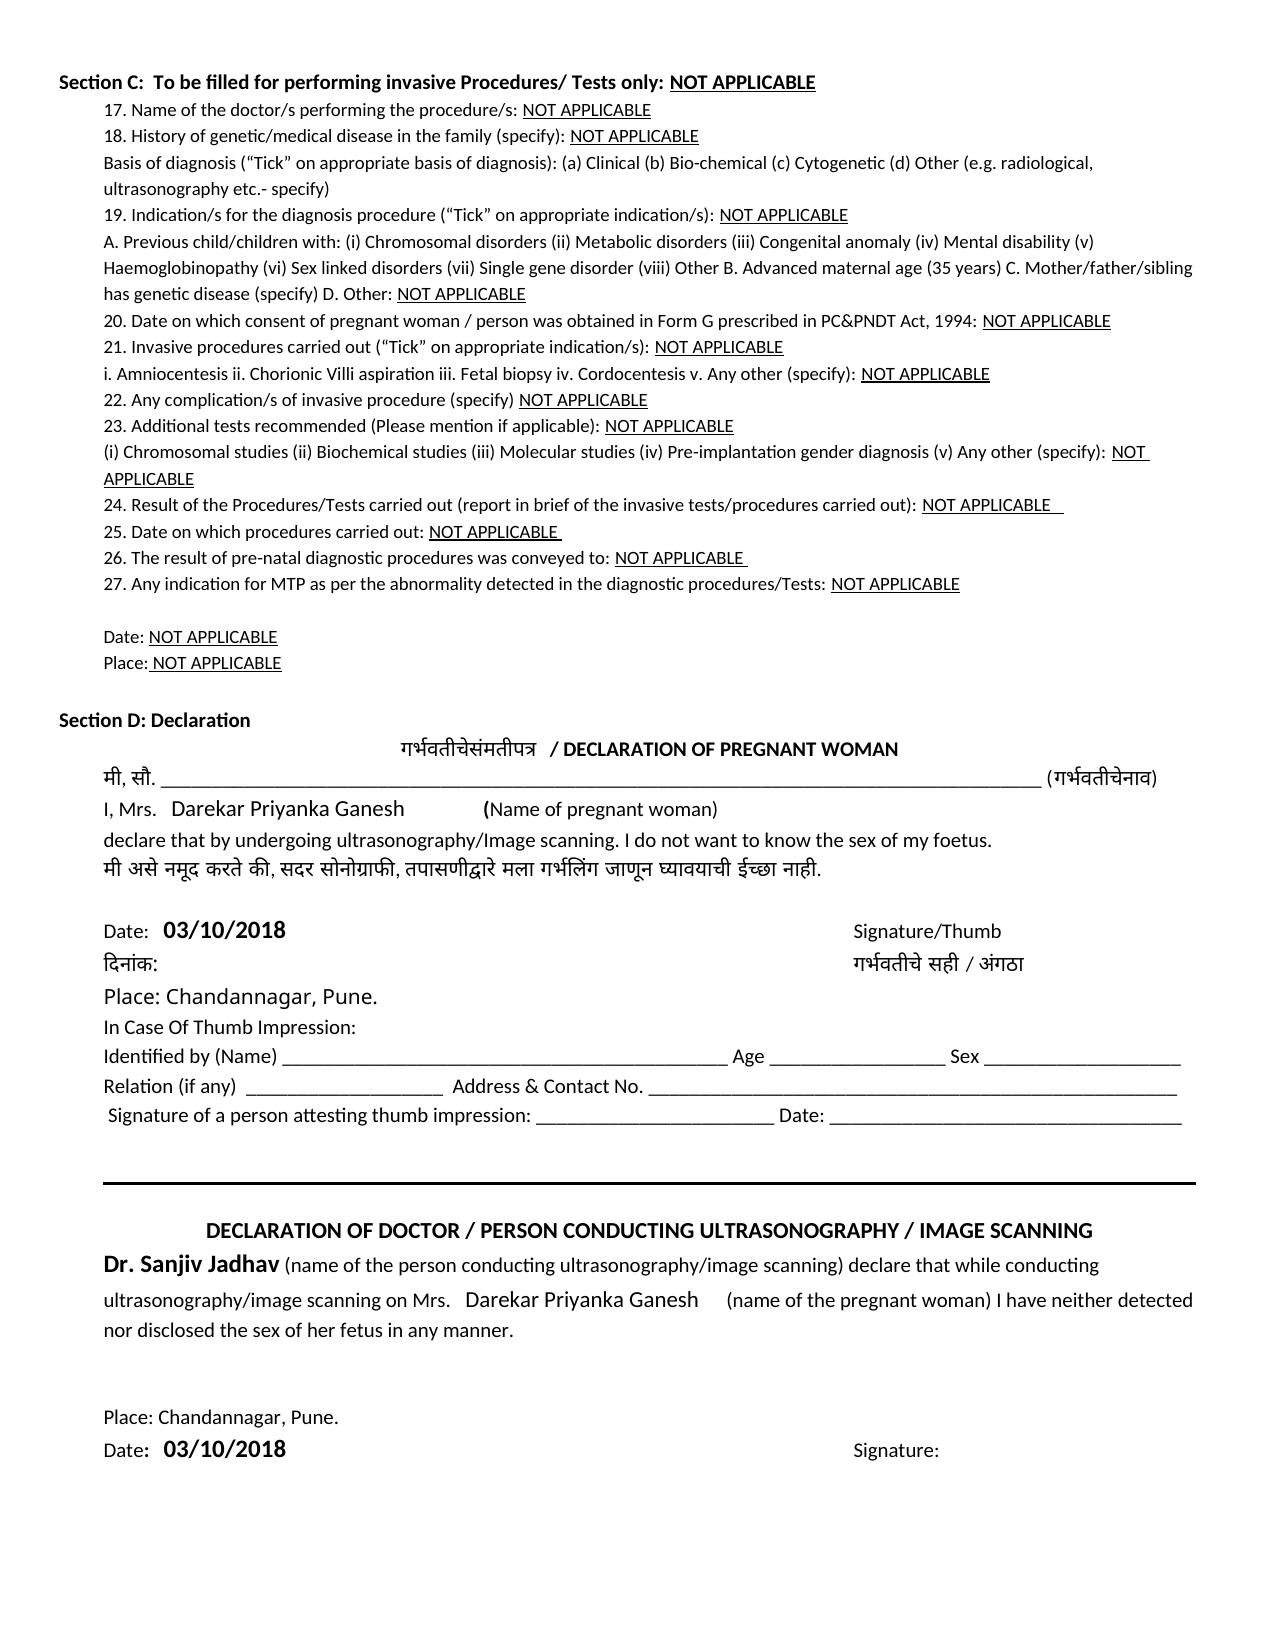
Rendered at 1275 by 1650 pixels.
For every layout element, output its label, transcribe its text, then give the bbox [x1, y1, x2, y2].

text Basis of diagnosis (“Tick” on appropriate basis of diagnosis): (a) Clinical (b) Bio-chemical (c) Cytogenetic (d) Other (e.g. radiological, ultrasonography etc.- specify) [103, 151, 1196, 200]
text i. Amniocentesis ii. Chorionic Villi aspiration iii. Fetal biopsy iv. Cordocentesis v. Any other (specify): NOT APPLICABLE [103, 362, 1196, 384]
text 24. Result of the Procedures/Tests carried out (report in brief of the invasive tests/procedures carried out): NOT APPLICABLE [103, 493, 1196, 516]
text 21. Invasive procedures carried out (“Tick” on appropriate indication/s): NOT APPLICABLE [103, 335, 1196, 358]
text DECLARATION OF DOCTOR / PERSON CONDUCTING ULTRASONOGRAPHY / IMAGE SCANNING [103, 1216, 1196, 1244]
text Place: Chandannagar, Pune. [103, 982, 1196, 1010]
text 18. History of genetic/medical disease in the family (specify): NOT APPLICABLE [103, 124, 1196, 147]
text दिनांक: गर्भवतीचे सही / अंगठा [103, 949, 1196, 978]
text Dr. Sanjiv Jadhav (name of the person conducting ultrasonography/image scanning) declare that while conducting ultrasonography/image scanning on Mrs. (name of the pregnant woman) I have neither detected nor disclosed the sex of her fetus in any manner. [103, 1248, 1196, 1343]
text Section C: To be filled for performing invasive Procedures/ Tests only: NOT APPLICABLE [0, 69, 1275, 94]
text 26. The result of pre-natal diagnostic procedures was conveyed to: NOT APPLICABLE [103, 546, 1196, 569]
text In Case Of Thumb Impression: [103, 1014, 1196, 1040]
text मी, सौ. _____________________________________________________________________________________ (गर्भवतीचेनाव) [103, 765, 1196, 791]
text Signature of a person attesting thumb impression: _______________________ Date: __________________________________ [103, 1102, 1196, 1182]
text 20. Date on which consent of pregnant woman / person was obtained in Form G prescribed in PC&PNDT Act, 1994: NOT APPLICABLE [103, 309, 1196, 332]
text Date: Signature: [103, 1434, 1196, 1464]
text मी असे नमूद करते की, सदर सोनोग्राफी, तपासणीद्वारे मला गर्भलिंग जाणून घ्यावयाची ईच्छा नाही. [103, 856, 1196, 881]
text 25. Date on which procedures carried out: NOT APPLICABLE [103, 520, 1196, 543]
text Place: NOT APPLICABLE [103, 652, 1196, 674]
text Identified by (Name) ___________________________________________ Age _________________ Sex ___________________ [103, 1044, 1196, 1069]
text Date: NOT APPLICABLE [103, 625, 1196, 648]
text (i) Chromosomal studies (ii) Biochemical studies (iii) Molecular studies (iv) Pre-implantation gender diagnosis (v) Any other (specify): NOT APPLICABLE [103, 441, 1196, 490]
text I, Mrs. (Name of pregnant woman) [103, 794, 1196, 823]
text Section D: Declaration [59, 707, 1196, 732]
text 17. Name of the doctor/s performing the procedure/s: NOT APPLICABLE [103, 98, 1196, 121]
text Place: Chandannagar, Pune. [103, 1404, 1196, 1430]
text गर्भवतीचेसंमतीपत्र / DECLARATION OF PREGNANT WOMAN [103, 736, 1196, 762]
text declare that by undergoing ultrasonography/Image scanning. I do not want to know the sex of my foetus. [103, 827, 1196, 852]
text A. Previous child/children with: (i) Chromosomal disorders (ii) Metabolic disorders (iii) Congenital anomaly (iv) Mental disability (v) Haemoglobinopathy (vi) Sex linked disorders (vii) Single gene disorder (viii) Other B. Advanced maternal age (35 years) C. Mother/father/sibling has genetic disease (specify) D. Other: NOT APPLICABLE [103, 230, 1196, 306]
text 22. Any complication/s of invasive procedure (specify) NOT APPLICABLE [103, 388, 1196, 411]
text Date: Signature/Thumb [103, 914, 1196, 945]
text 27. Any indication for MTP as per the abnormality detected in the diagnostic procedures/Tests: NOT APPLICABLE [103, 572, 1196, 595]
text 19. Indication/s for the diagnosis procedure (“Tick” on appropriate indication/s): NOT APPLICABLE [103, 203, 1196, 226]
text Relation (if any) ___________________ Address & Contact No. ___________________________________________________ [103, 1073, 1196, 1098]
text 23. Additional tests recommended (Please mention if applicable): NOT APPLICABLE [103, 414, 1196, 437]
